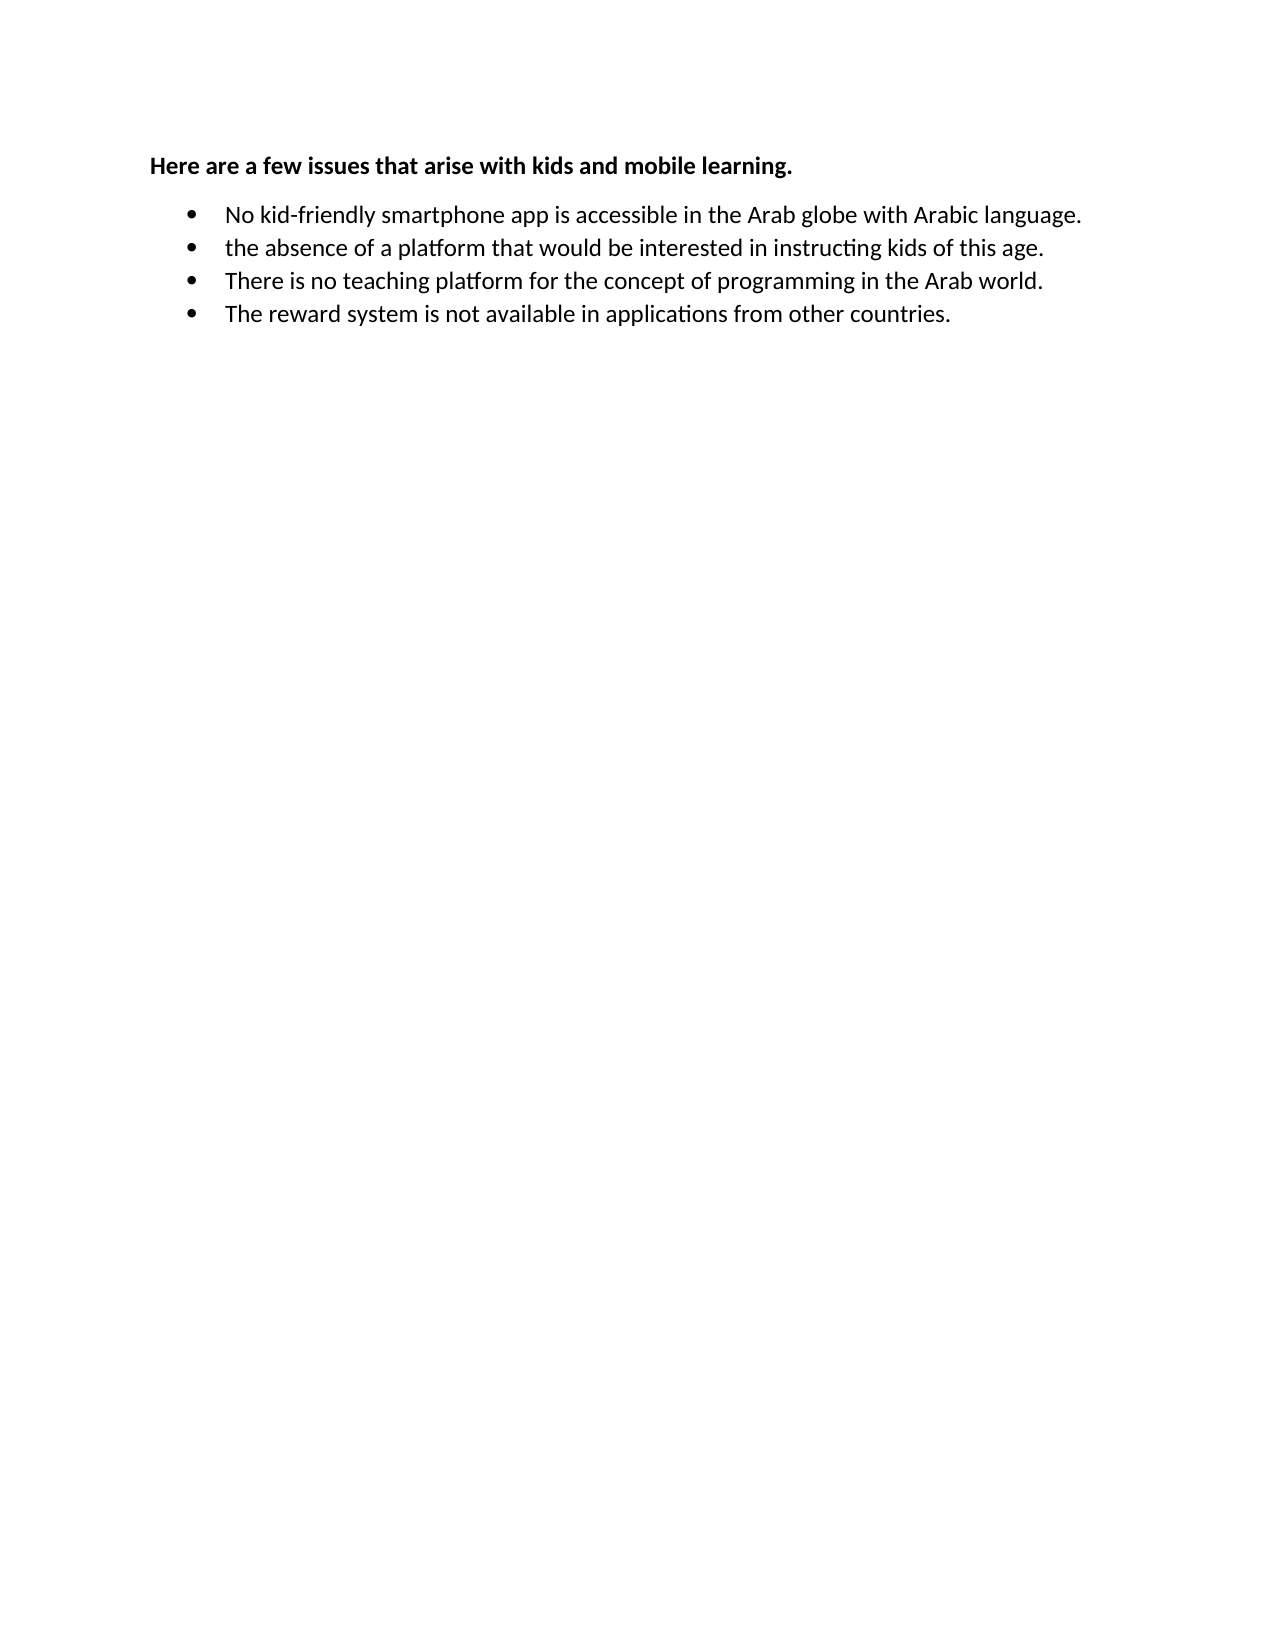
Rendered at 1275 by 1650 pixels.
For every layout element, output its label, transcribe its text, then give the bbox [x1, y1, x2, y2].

list The reward system is not available in applications from other countries. [187, 298, 1125, 329]
list the absence of a platform that would be interested in instructing kids of this age. [187, 232, 1125, 263]
list There is no teaching platform for the concept of programming in the Arab world. [187, 265, 1125, 296]
text Here are a few issues that arise with kids and mobile learning. [150, 150, 1125, 181]
list No kid-friendly smartphone app is accessible in the Arab globe with Arabic language. [187, 199, 1125, 230]
